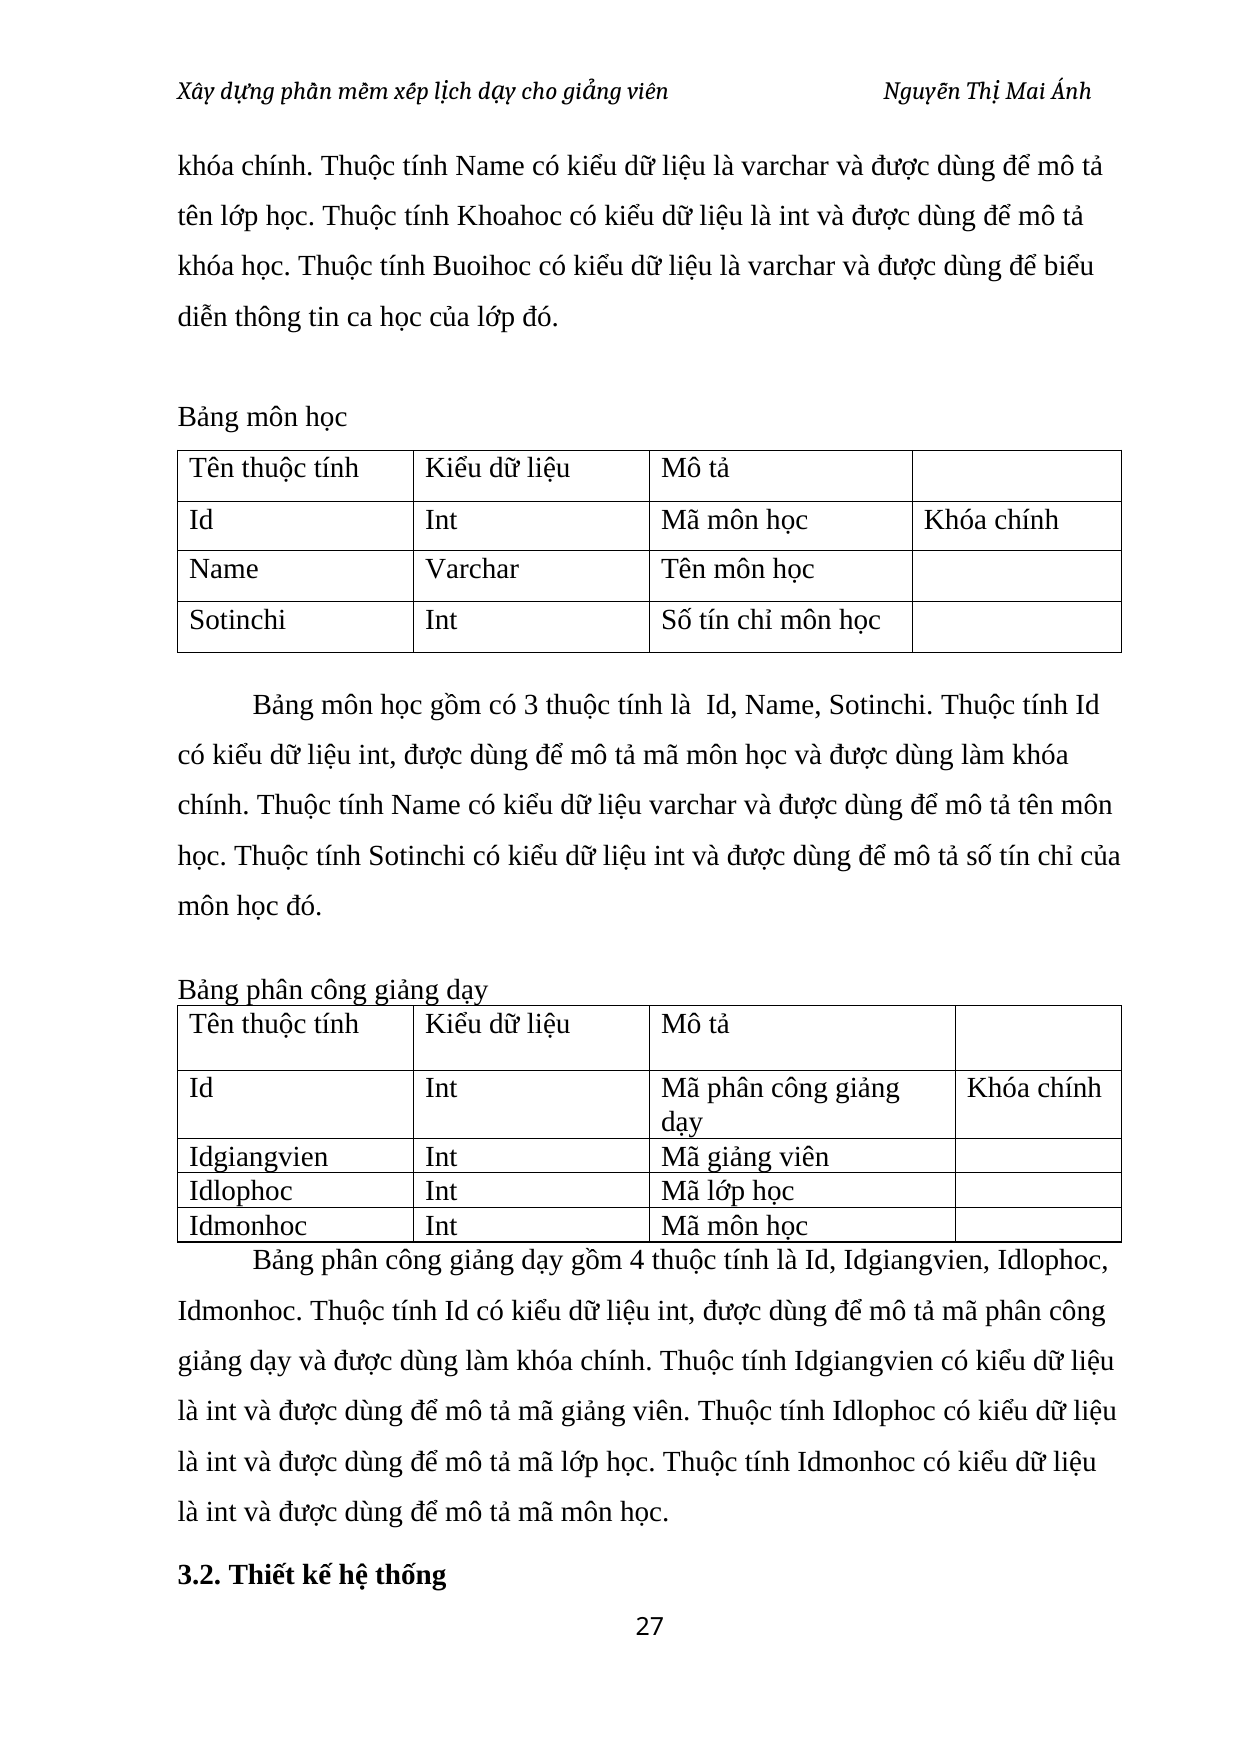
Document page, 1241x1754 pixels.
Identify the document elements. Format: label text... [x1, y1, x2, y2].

table_cell Int [414, 502, 649, 550]
table_cell Số tín chỉ môn học [650, 602, 912, 652]
table_header [913, 451, 1121, 501]
table_cell Idlophoc [178, 1173, 413, 1207]
table_cell Tên môn học [650, 551, 912, 601]
table_cell Mã phân công giảng dạy [650, 1071, 955, 1138]
table_cell [956, 1173, 1121, 1207]
table_cell [956, 1139, 1121, 1172]
table_cell Mã lớp học [650, 1173, 955, 1207]
table_cell Int [414, 602, 649, 652]
table_header Mô tả [650, 451, 912, 501]
table_cell Sotinchi [178, 602, 413, 652]
table_cell Int [414, 1208, 649, 1241]
text Bảng môn học [177, 399, 1122, 433]
table_cell Id [178, 1071, 413, 1138]
table_cell Mã môn học [650, 502, 912, 550]
table_header Kiểu dữ liệu [414, 451, 649, 501]
table_cell Varchar [414, 551, 649, 601]
table_cell Name [178, 551, 413, 601]
table_cell Mã giảng viên [650, 1139, 955, 1172]
table_header [956, 1006, 1121, 1069]
table_cell Khóa chính [913, 502, 1121, 550]
table_cell [956, 1208, 1121, 1241]
table_cell Int [414, 1173, 649, 1207]
text 3.2. Thiết kế hệ thống [177, 1557, 1122, 1590]
table_cell Int [414, 1139, 649, 1172]
table_cell [913, 551, 1121, 601]
table_header Tên thuộc tính [178, 451, 413, 501]
text Bảng phân công giảng dạy [177, 972, 1122, 1005]
text Bảng môn học gồm có 3 thuộc tính là Id, Name, Sotinchi. Thuộc tính Id có kiểu dữ liệu int, được dùng để mô tả mã môn học và được dùng làm khóa chính. Thuộc tính Name có kiểu dữ liệu varchar và được dùng để mô tả tên môn học. Thuộc tính Sotinchi có kiểu dữ liệu int và được dùng để mô tả số tín chỉ của môn học đó. [177, 687, 1122, 922]
table_cell Idgiangvien [178, 1139, 413, 1172]
table_cell Id [178, 502, 413, 550]
table_cell Idmonhoc [178, 1208, 413, 1241]
table_cell [913, 602, 1121, 652]
table_header Tên thuộc tính [178, 1006, 413, 1069]
table_cell Khóa chính [956, 1071, 1121, 1138]
table_header Mô tả [650, 1006, 955, 1069]
text Bảng phân công giảng dạy gồm 4 thuộc tính là Id, Idgiangvien, Idlophoc, Idmonhoc. Thuộc tính Id có kiểu dữ liệu int, được dùng để mô tả mã phân công giảng dạy và được dùng làm khóa chính. Thuộc tính Idgiangvien có kiểu dữ liệu là int và được dùng để mô tả mã giảng viên. Thuộc tính Idlophoc có kiểu dữ liệu là int và được dùng để mô tả mã lớp học. Thuộc tính Idmonhoc có kiểu dữ liệu là int và được dùng để mô tả mã môn học. [177, 1243, 1122, 1527]
table_header Kiểu dữ liệu [414, 1006, 649, 1069]
table_cell Int [414, 1071, 649, 1138]
table_cell Mã môn học [650, 1208, 955, 1241]
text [177, 148, 1122, 332]
